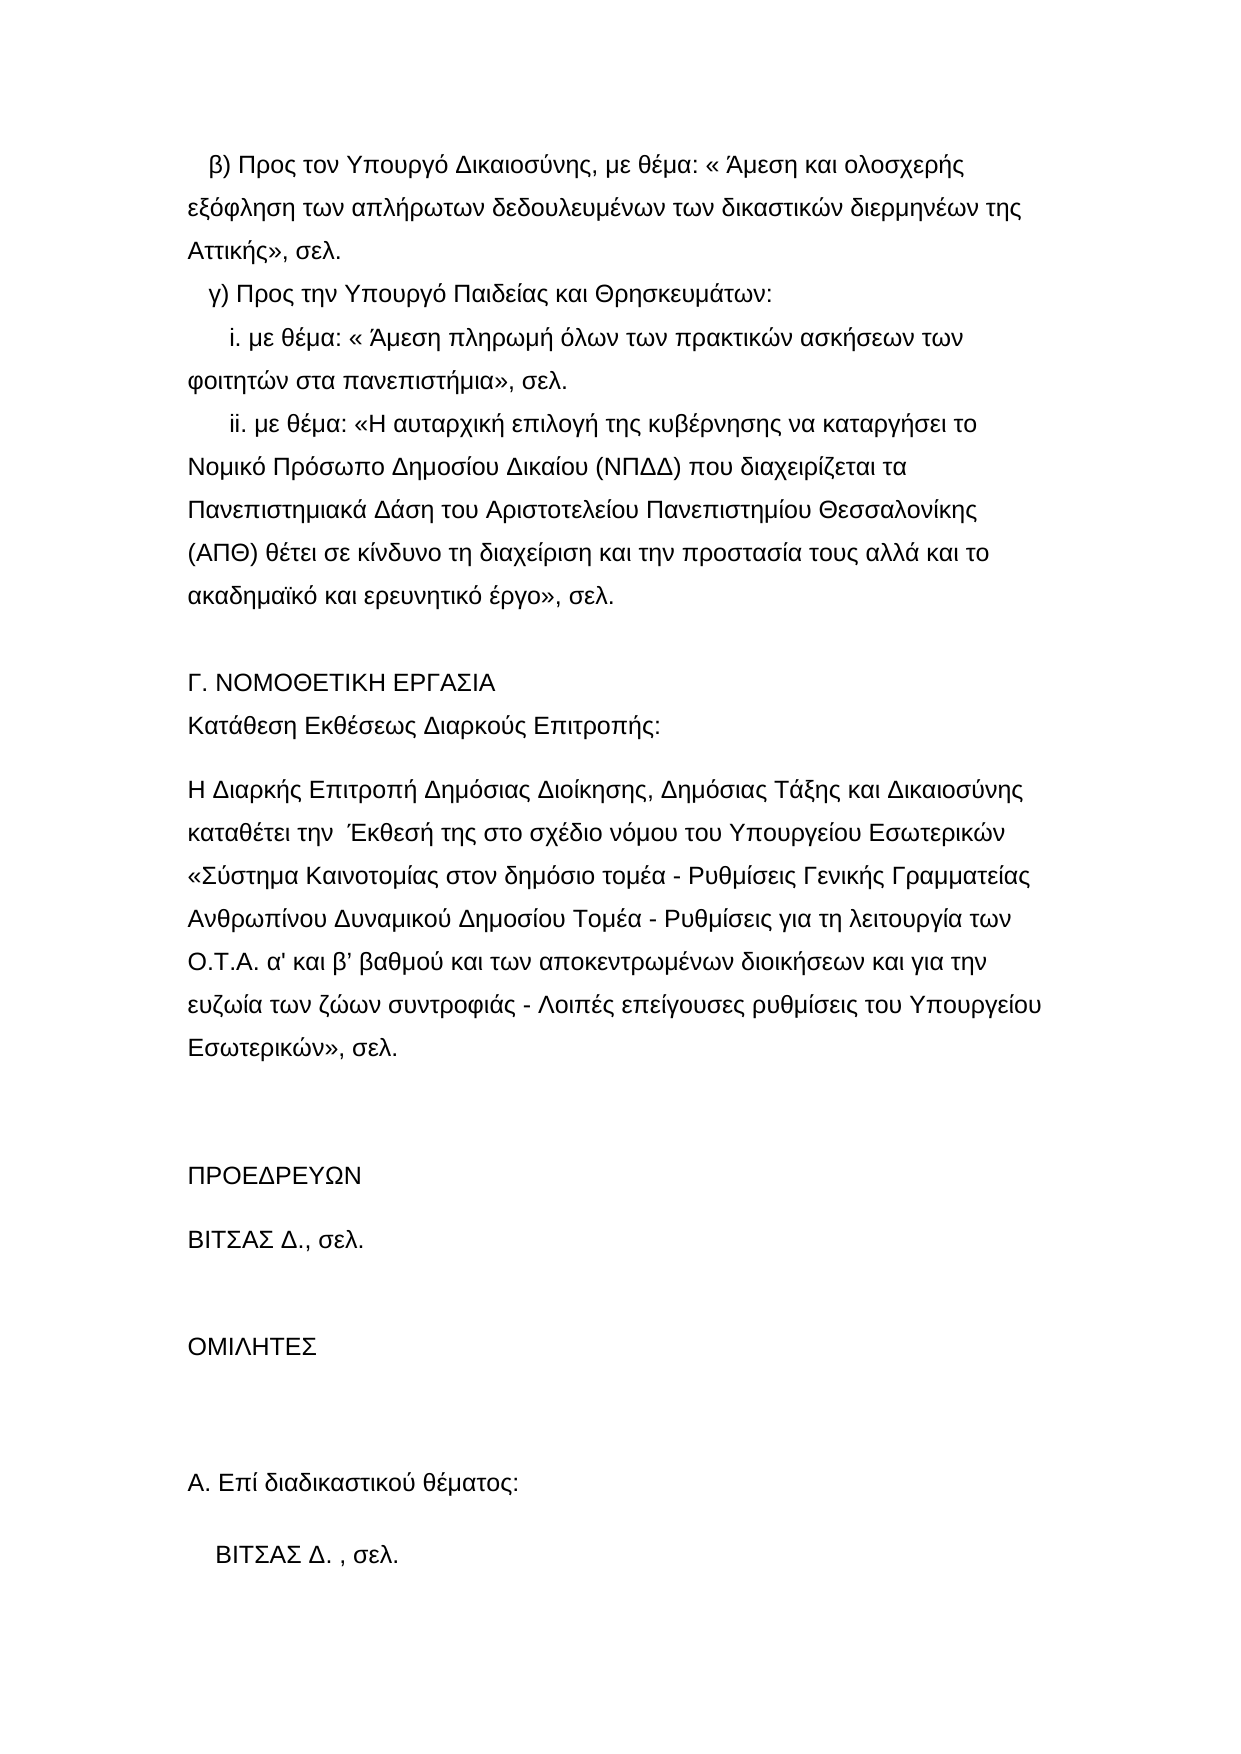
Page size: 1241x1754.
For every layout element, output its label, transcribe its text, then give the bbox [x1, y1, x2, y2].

text ΟΜΙΛΗΤΕΣ [187, 1332, 1053, 1361]
text ΠΡΟΕΔΡΕΥΩΝ [187, 1161, 1053, 1190]
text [187, 1396, 1053, 1569]
text Η Διαρκής Επιτροπή Δημόσιας Διοίκησης, Δημόσιας Τάξης και Δικαιοσύνης καταθέτει την Έκθεσή της στο σχέδιο νόμου του Υπουργείου Εσωτερικών «Σύστημα Καινοτομίας στον δημόσιο τομέα - Ρυθμίσεις Γενικής Γραμματείας Ανθρωπίνου Δυναμικού Δημοσίου Τομέα - Ρυθμίσεις για τη λειτουργία των Ο.Τ.Α. α' και β’ βαθμού και των αποκεντρωμένων διοικήσεων και για την ευζωία των ζώων συντροφιάς - Λοιπές επείγουσες ρυθμίσεις του Υπουργείου Εσωτερικών», σελ. [187, 774, 1053, 1062]
text ΒΙΤΣΑΣ Δ., σελ. [187, 1225, 1053, 1297]
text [187, 150, 1053, 739]
